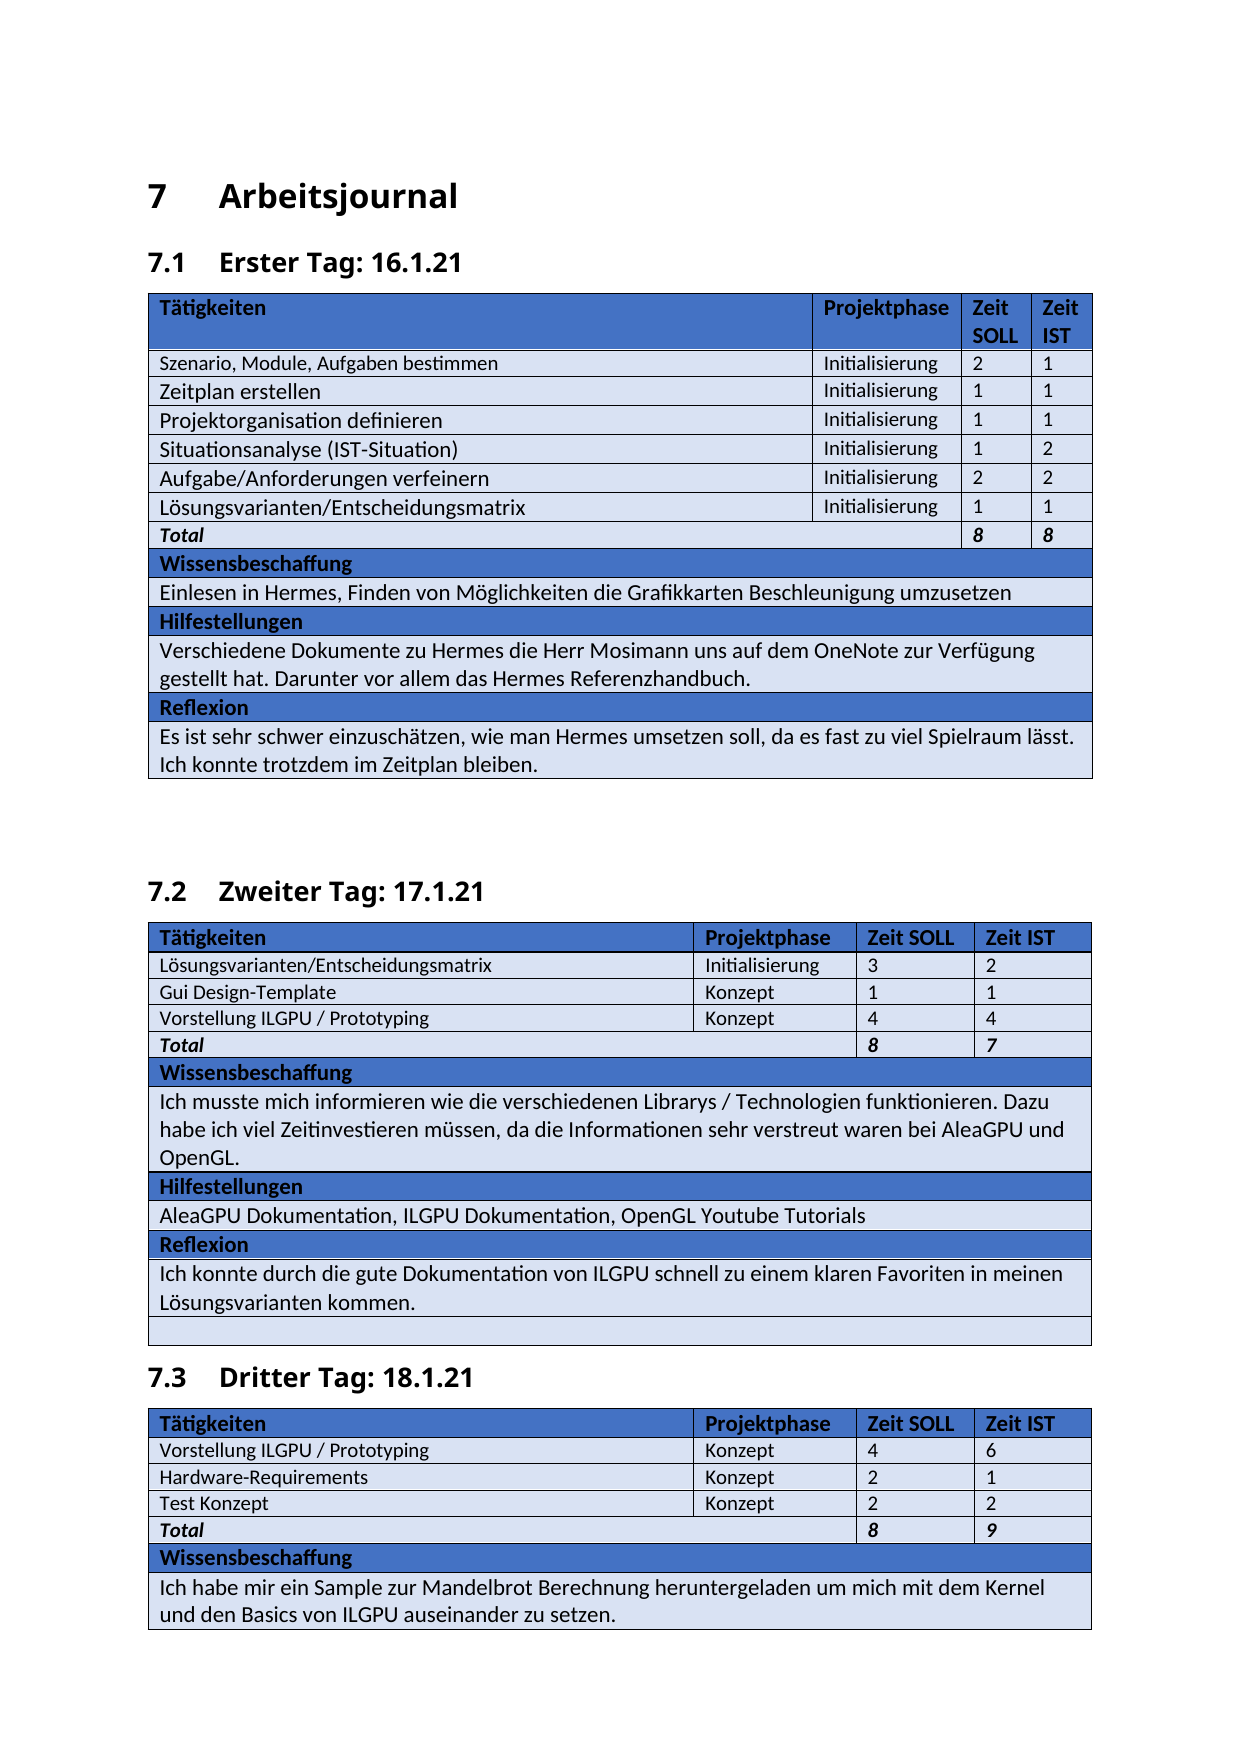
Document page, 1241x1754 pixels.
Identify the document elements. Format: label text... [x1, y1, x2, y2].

table_cell 4 [857, 1005, 974, 1031]
table_cell Test Konzept [149, 1491, 693, 1516]
table_cell Situationsanalyse (IST-Situation) [149, 435, 812, 463]
table_cell Vorstellung ILGPU / Prototyping [149, 1005, 693, 1031]
table_cell 8 [857, 1517, 974, 1542]
subtitle Erster Tag: 16.1.21 [148, 243, 1093, 280]
table_cell Hardware-Requirements [149, 1464, 693, 1489]
table_cell 4 [975, 1005, 1091, 1031]
table_cell Konzept [694, 1438, 856, 1463]
table_cell Reflexion [149, 1231, 1091, 1258]
table_cell 2 [962, 464, 1031, 492]
table_cell Zeitplan erstellen [149, 377, 812, 405]
table_cell Total [149, 522, 961, 548]
subtitle Dritter Tag: 18.1.21 [148, 1358, 1093, 1395]
table_cell AleaGPU Dokumentation, ILGPU Dokumentation, OpenGL Youtube Tutorials [149, 1201, 1091, 1229]
table_cell Ich konnte durch die gute Dokumentation von ILGPU schnell zu einem klaren Favoriten in meinen Lösungsvarianten kommen. [149, 1260, 1091, 1316]
table_cell 1 [975, 1464, 1091, 1489]
table_cell Reflexion [149, 693, 1092, 721]
table_cell Initialisierung [813, 377, 961, 405]
table_cell Projektorganisation definieren [149, 406, 812, 434]
table_cell Aufgabe/Anforderungen verfeinern [149, 464, 812, 492]
table_header Projektphase [694, 923, 856, 951]
table_cell 2 [1032, 435, 1092, 463]
subtitle Zweiter Tag: 17.1.21 [148, 873, 1093, 910]
table_cell 2 [962, 351, 1031, 376]
table_header Zeit SOLL [857, 923, 974, 951]
table_cell Wissensbeschaffung [149, 1544, 1091, 1572]
table_cell 2 [1032, 464, 1092, 492]
table_header Zeit SOLL [962, 294, 1031, 349]
table_cell Initialisierung [813, 406, 961, 434]
table_cell Initialisierung [813, 435, 961, 463]
table_cell 1 [975, 979, 1091, 1004]
table_cell Vorstellung ILGPU / Prototyping [149, 1438, 693, 1463]
table_cell 1 [857, 979, 974, 1004]
table_cell 6 [975, 1438, 1091, 1463]
table_cell 3 [857, 953, 974, 978]
table_cell Konzept [694, 1491, 856, 1516]
table_cell 1 [1032, 351, 1092, 376]
table_cell Konzept [694, 1464, 856, 1489]
table_cell Ich habe mir ein Sample zur Mandelbrot Berechnung heruntergeladen um mich mit dem Kernel und den Basics von ILGPU auseinander zu setzen. [149, 1573, 1091, 1629]
table_cell 2 [857, 1464, 974, 1489]
table_cell 2 [975, 953, 1091, 978]
table_cell Initialisierung [813, 351, 961, 376]
table_cell Initialisierung [813, 493, 961, 521]
table_cell Verschiedene Dokumente zu Hermes die Herr Mosimann uns auf dem OneNote zur Verfügung gestellt hat. Darunter vor allem das Hermes Referenzhandbuch. [149, 636, 1092, 692]
table_header Projektphase [813, 294, 961, 349]
table_cell 1 [1032, 377, 1092, 405]
table_header Zeit IST [975, 923, 1091, 951]
table_cell 9 [975, 1517, 1091, 1542]
table_cell Ich musste mich informieren wie die verschiedenen Librarys / Technologien funktionieren. Dazu habe ich viel Zeitinvestieren müssen, da die Informationen sehr verstreut waren bei AleaGPU und OpenGL. [149, 1087, 1091, 1171]
table_cell 4 [857, 1438, 974, 1463]
table_header Projektphase [694, 1409, 856, 1437]
table_cell Konzept [694, 1005, 856, 1031]
table_cell Lösungsvarianten/Entscheidungsmatrix [149, 493, 812, 521]
table_cell Einlesen in Hermes, Finden von Möglichkeiten die Grafikkarten Beschleunigung umzusetzen [149, 578, 1092, 606]
table_cell 1 [962, 493, 1031, 521]
table_cell 1 [962, 435, 1031, 463]
table_header Tätigkeiten [149, 1409, 693, 1437]
table_cell [149, 1317, 1091, 1345]
table_cell 1 [1032, 406, 1092, 434]
table_cell Hilfestellungen [149, 607, 1092, 635]
table_header Tätigkeiten [149, 923, 693, 951]
table_header Zeit IST [1032, 294, 1092, 349]
table_header Zeit IST [975, 1409, 1091, 1437]
table_cell Konzept [694, 979, 856, 1004]
table_cell Wissensbeschaffung [149, 1058, 1091, 1086]
subtitle Arbeitsjournal [148, 173, 1093, 218]
table_cell 2 [857, 1491, 974, 1516]
table_cell 8 [857, 1032, 974, 1057]
table_cell 8 [1032, 522, 1092, 548]
table_cell Initialisierung [813, 464, 961, 492]
table_cell 1 [962, 377, 1031, 405]
table_cell 8 [962, 522, 1031, 548]
table_cell Es ist sehr schwer einzuschätzen, wie man Hermes umsetzen soll, da es fast zu viel Spielraum lässt. Ich konnte trotzdem im Zeitplan bleiben. [149, 722, 1092, 778]
table_cell Szenario, Module, Aufgaben bestimmen [149, 351, 812, 376]
table_cell 2 [975, 1491, 1091, 1516]
table_header Tätigkeiten [149, 294, 812, 349]
table_cell Hilfestellungen [149, 1173, 1091, 1200]
table_cell Initialisierung [694, 953, 856, 978]
table_header Zeit SOLL [857, 1409, 974, 1437]
table_cell 7 [975, 1032, 1091, 1057]
table_cell Total [149, 1517, 856, 1542]
table_cell Total [149, 1032, 856, 1057]
table_cell 1 [962, 406, 1031, 434]
table_cell Lösungsvarianten/Entscheidungsmatrix [149, 953, 693, 978]
table_cell Gui Design-Template [149, 979, 693, 1004]
table_cell 1 [1032, 493, 1092, 521]
table_cell Wissensbeschaffung [149, 549, 1092, 577]
